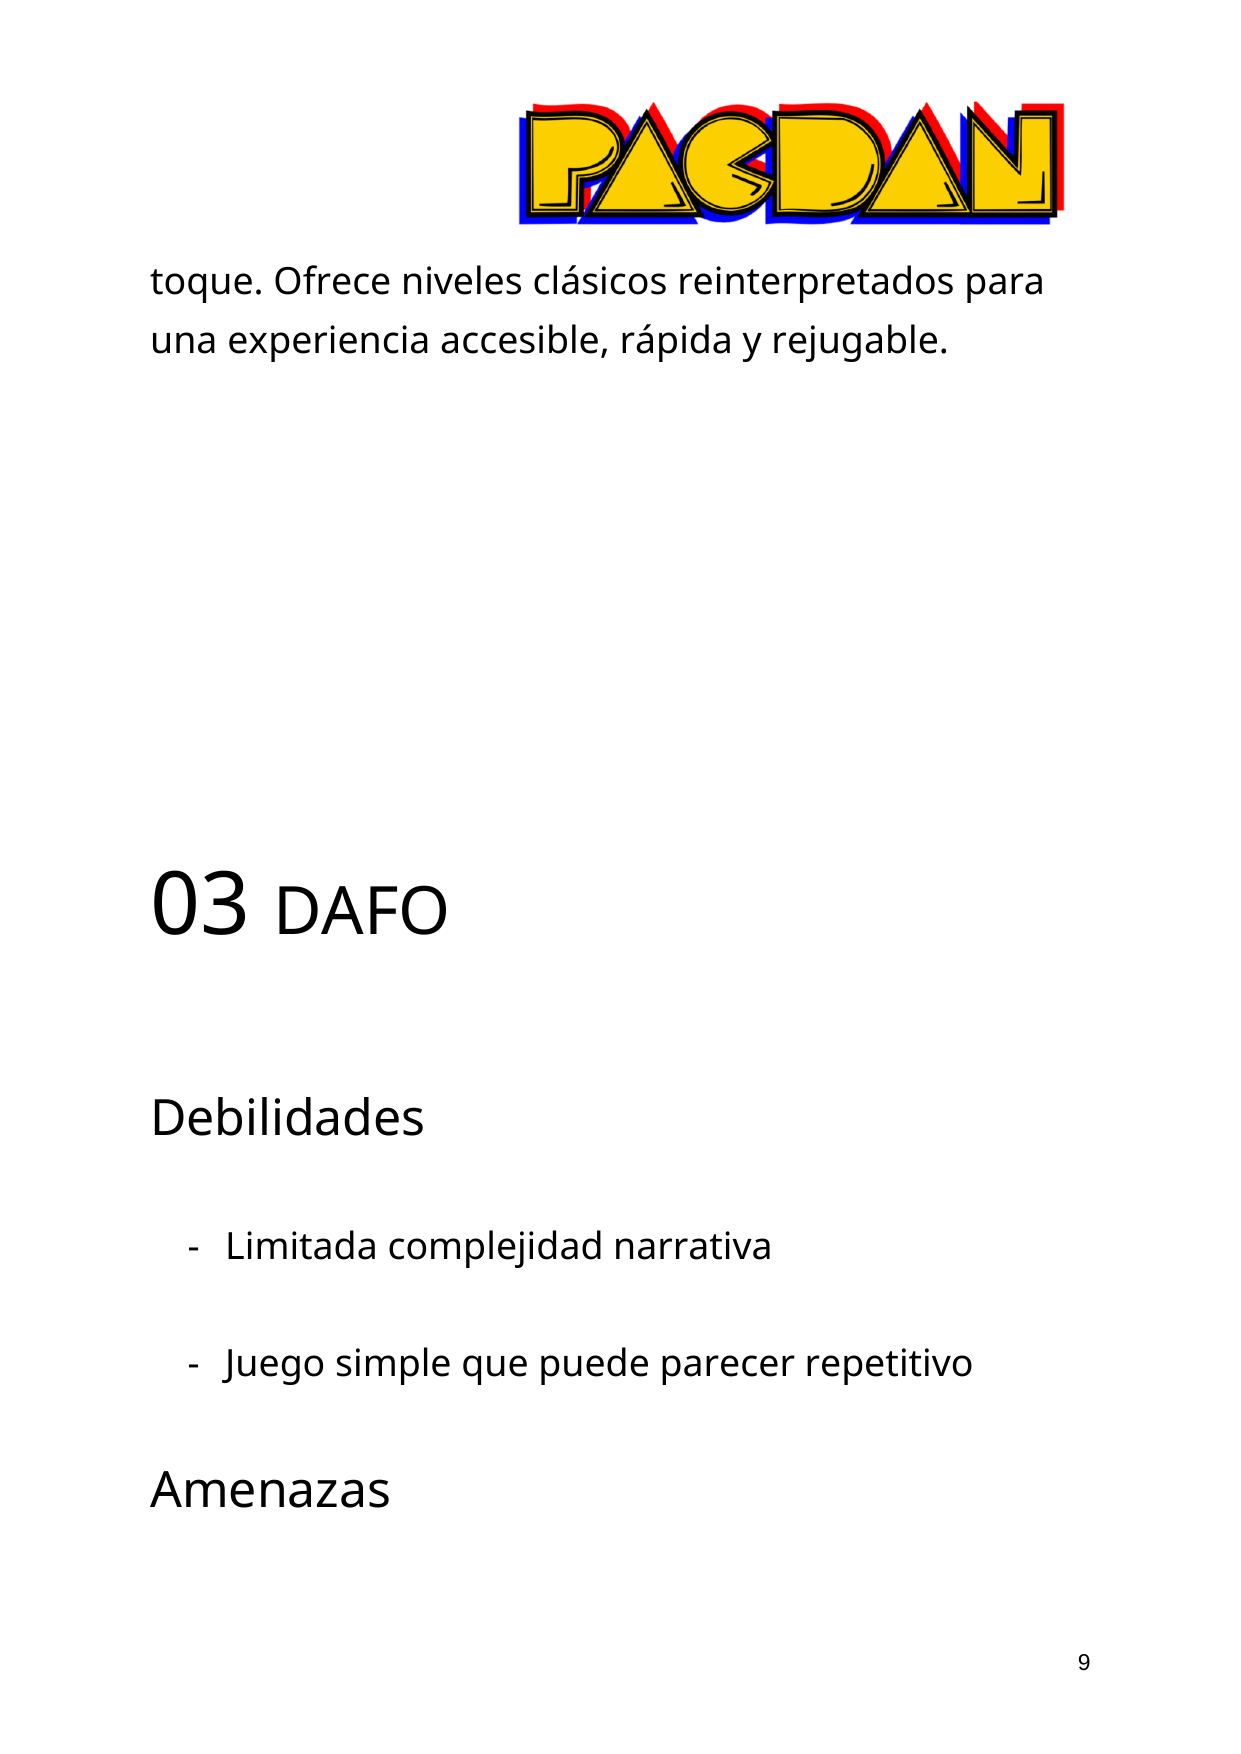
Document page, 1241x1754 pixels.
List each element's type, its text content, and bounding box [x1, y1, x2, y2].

list Limitada complejidad narrativa [187, 1219, 1090, 1270]
text 03 DAFO [150, 841, 1090, 960]
list Juego simple que puede parecer repetitivo [187, 1336, 1090, 1387]
text Amenazas [150, 1454, 1090, 1522]
text Debilidades [150, 1082, 1090, 1150]
picture [491, 75, 1091, 251]
